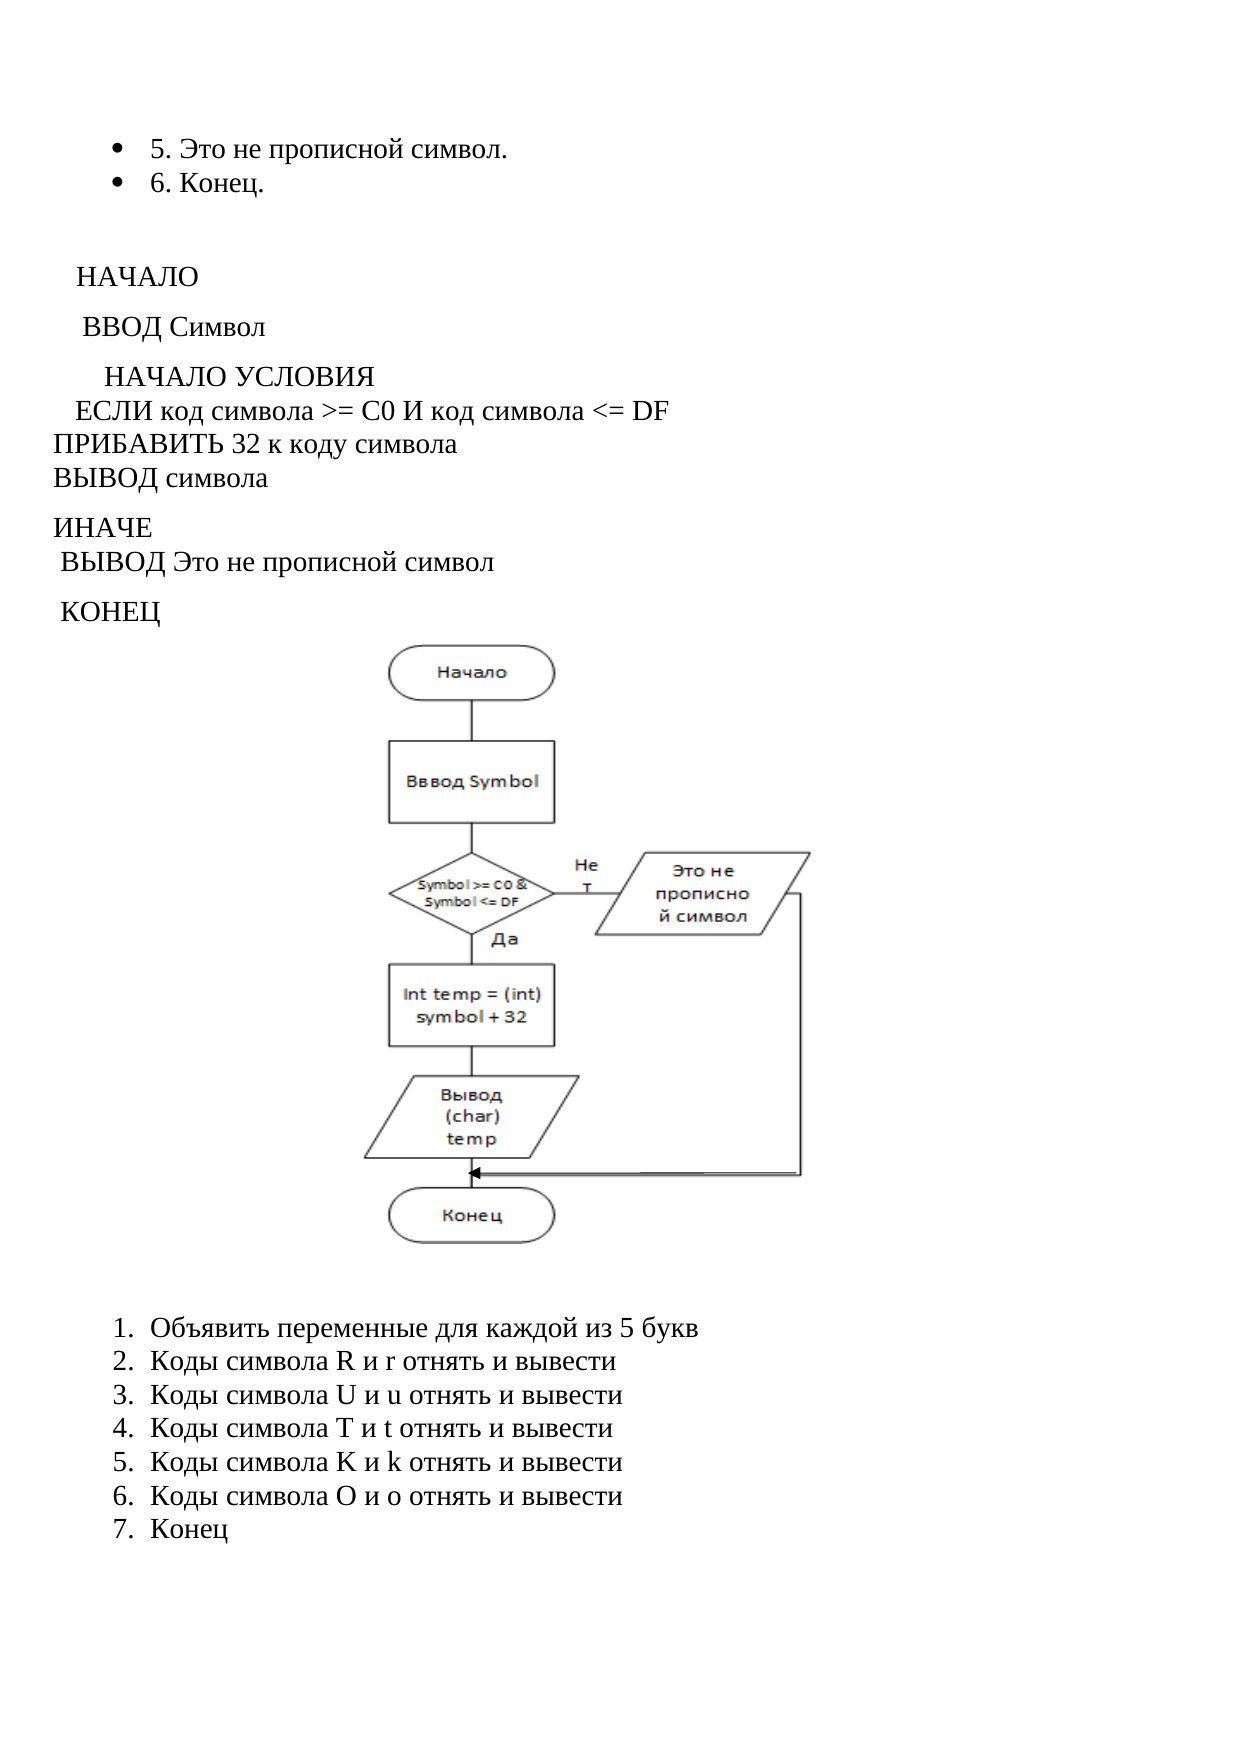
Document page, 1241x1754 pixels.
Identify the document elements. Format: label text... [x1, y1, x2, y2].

list 5. Это не прописной символ. [112, 131, 1165, 165]
text НАЧАЛО УСЛОВИЯ ЕСЛИ код символа >= C0 И код символа <= DF ПРИБАВИТЬ 32 к коду символа ВЫВОД символа [9, 359, 1165, 493]
text КОНЕЦ [9, 594, 1165, 627]
list Коды символа R и r отнять и вывести [112, 1343, 1165, 1377]
text НАЧАЛО [9, 259, 1165, 292]
list Коды символа T и t отнять и вывести [112, 1411, 1165, 1444]
picture [363, 644, 812, 1244]
list Коды символа U и u отнять и вывести [112, 1377, 1165, 1411]
list 6. Конец. [112, 165, 1165, 198]
list Конец [112, 1511, 1165, 1545]
list Объявить переменные для каждой из 5 букв [112, 1310, 1165, 1343]
list Коды символа K и k отнять и вывести [112, 1444, 1165, 1478]
list Коды символа O и o отнять и вывести [112, 1478, 1165, 1511]
text ИНАЧЕ ВЫВОД Это не прописной символ [9, 510, 1165, 577]
text ВВОД Символ [9, 309, 1165, 343]
